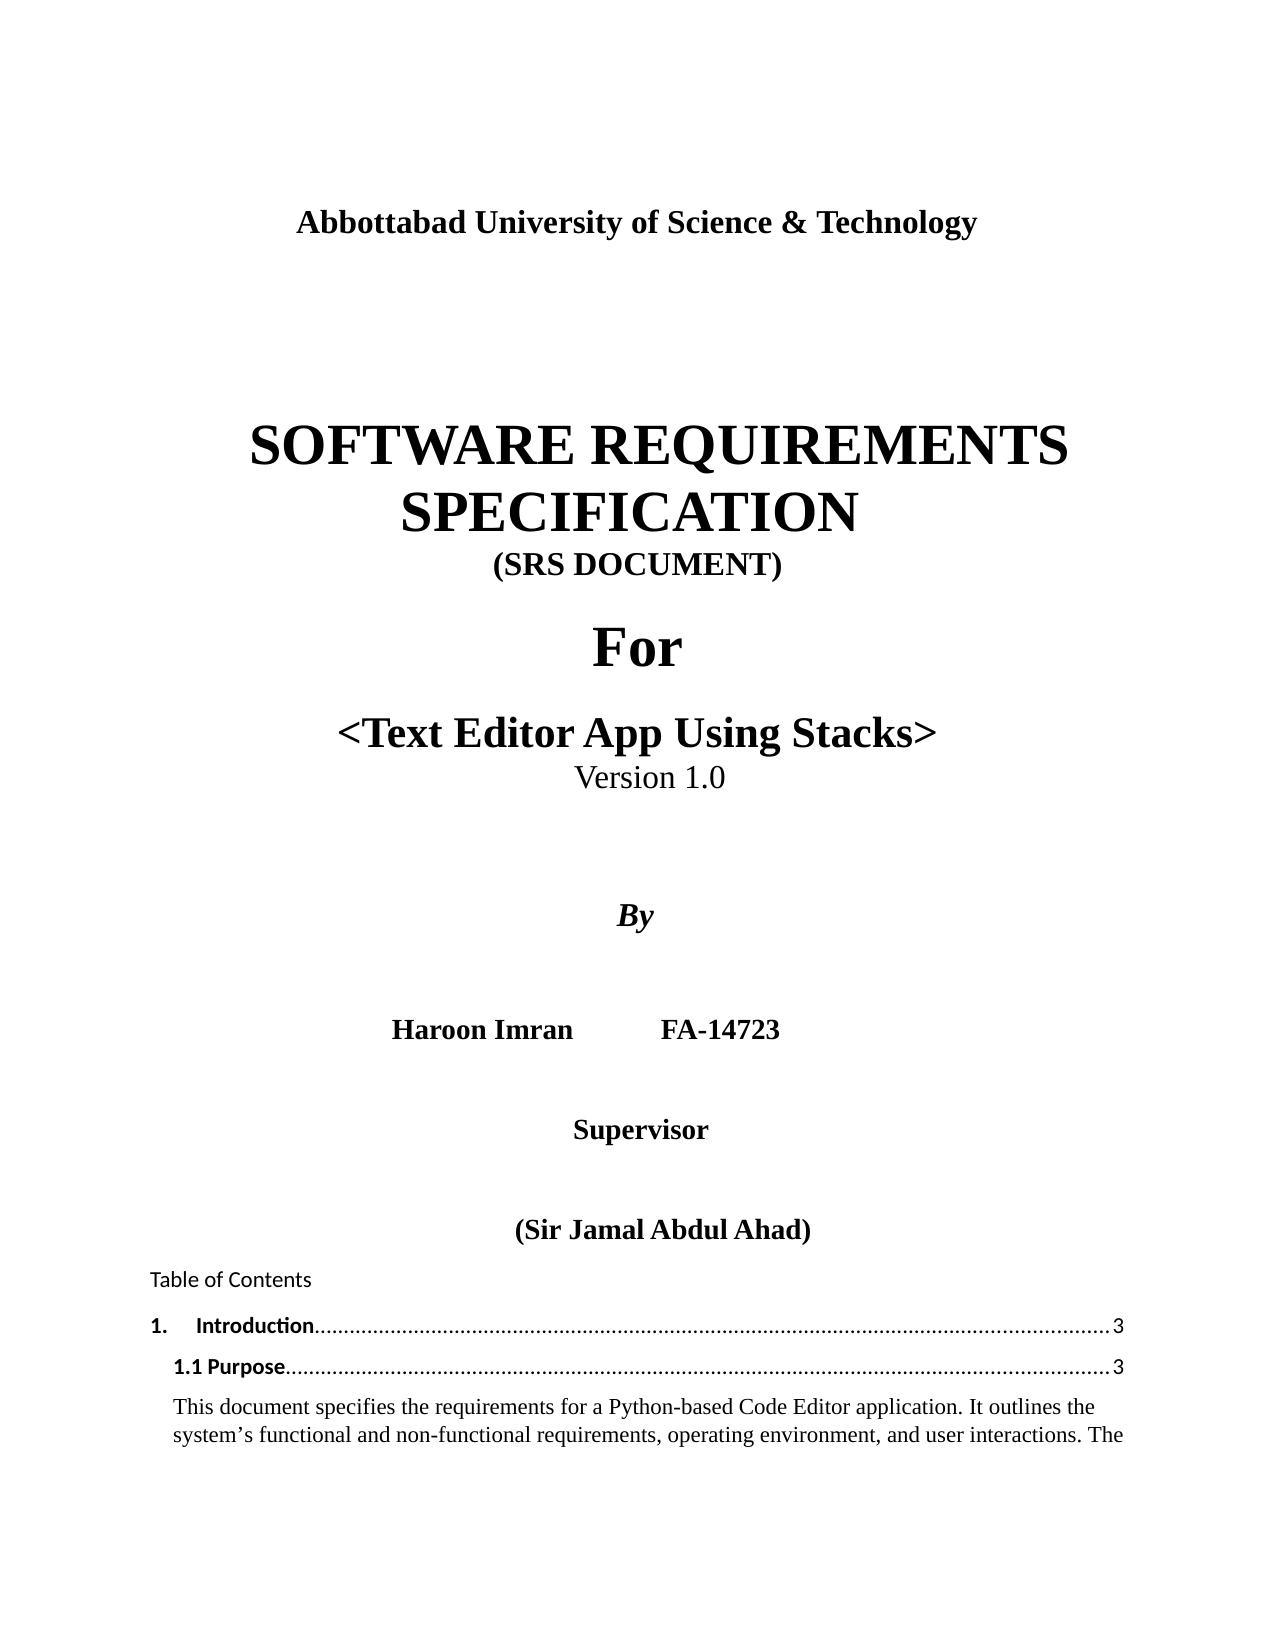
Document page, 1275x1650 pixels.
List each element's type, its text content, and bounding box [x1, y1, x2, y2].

text (Sir Jamal Abdul Ahad) [150, 1212, 1125, 1246]
text Haroon Imran FA-14723 [150, 1012, 1125, 1045]
text By [150, 896, 1125, 934]
text Supervisor [150, 1112, 1125, 1146]
text SOFTWARE REQUIREMENTS SPECIFICATION (SRS DOCUMENT) [150, 410, 1125, 582]
text For [150, 611, 1125, 707]
text <Text Editor App Using Stacks> Version 1.0 [150, 707, 1125, 795]
text Abbottabad University of Science & Technology [150, 203, 1125, 241]
